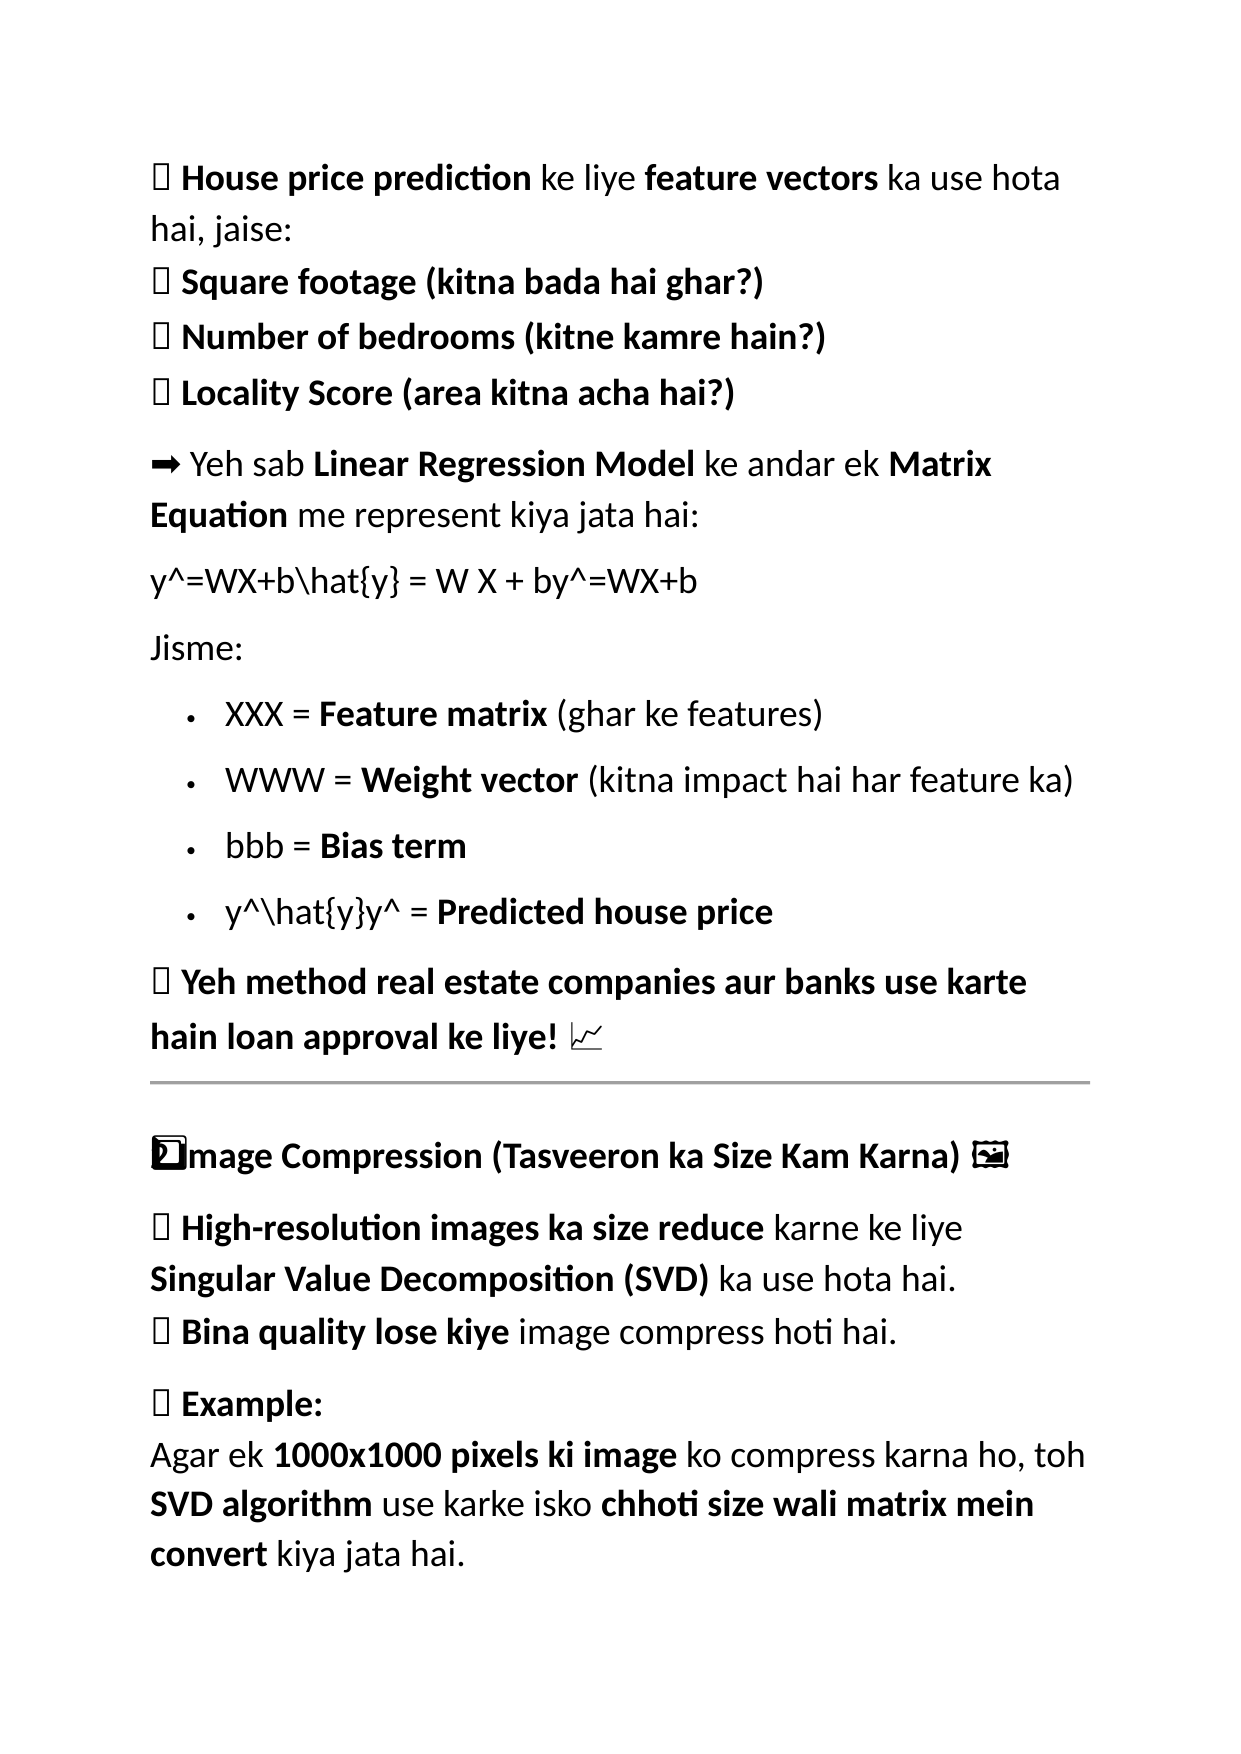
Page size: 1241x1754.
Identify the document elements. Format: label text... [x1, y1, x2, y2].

text 🔹 Yeh method real estate companies aur banks use karte hain loan approval ke liye! 🏡📈 [150, 954, 1090, 1060]
list WWW = Weight vector (kitna impact hai har feature ka) [187, 756, 1090, 802]
text 🔹 High-resolution images ka size reduce karne ke liye Singular Value Decomposition (SVD) ka use hota hai. 🔹 Bina quality lose kiye image compress hoti hai. [150, 1200, 1090, 1355]
list y^\hat{y}y^​ = Predicted house price [187, 888, 1090, 934]
text ➡️ Yeh sab Linear Regression Model ke andar ek Matrix Equation me represent kiya jata hai: [150, 437, 1090, 537]
text 🔹 House price prediction ke liye feature vectors ka use hota hai, jaise: ✅ Square footage (kitna bada hai ghar?) ✅ Number of bedrooms (kitne kamre hain?) ✅ Locality Score (area kitna acha hai?) [150, 150, 1090, 416]
text ✅ Example: Agar ek 1000x1000 pixels ki image ko compress karna ho, toh SVD algorithm use karke isko chhoti size wali matrix mein convert kiya jata hai. [150, 1376, 1090, 1576]
list bbb = Bias term [187, 822, 1090, 868]
text 2️⃣ Image Compression (Tasveeron ka Size Kam Karna) 🖼️ [150, 1128, 1090, 1179]
text y^=WX+b\hat{y} = W X + by^​=WX+b [150, 557, 1090, 603]
text Jisme: [150, 623, 1090, 669]
list XXX = Feature matrix (ghar ke features) [187, 690, 1090, 736]
